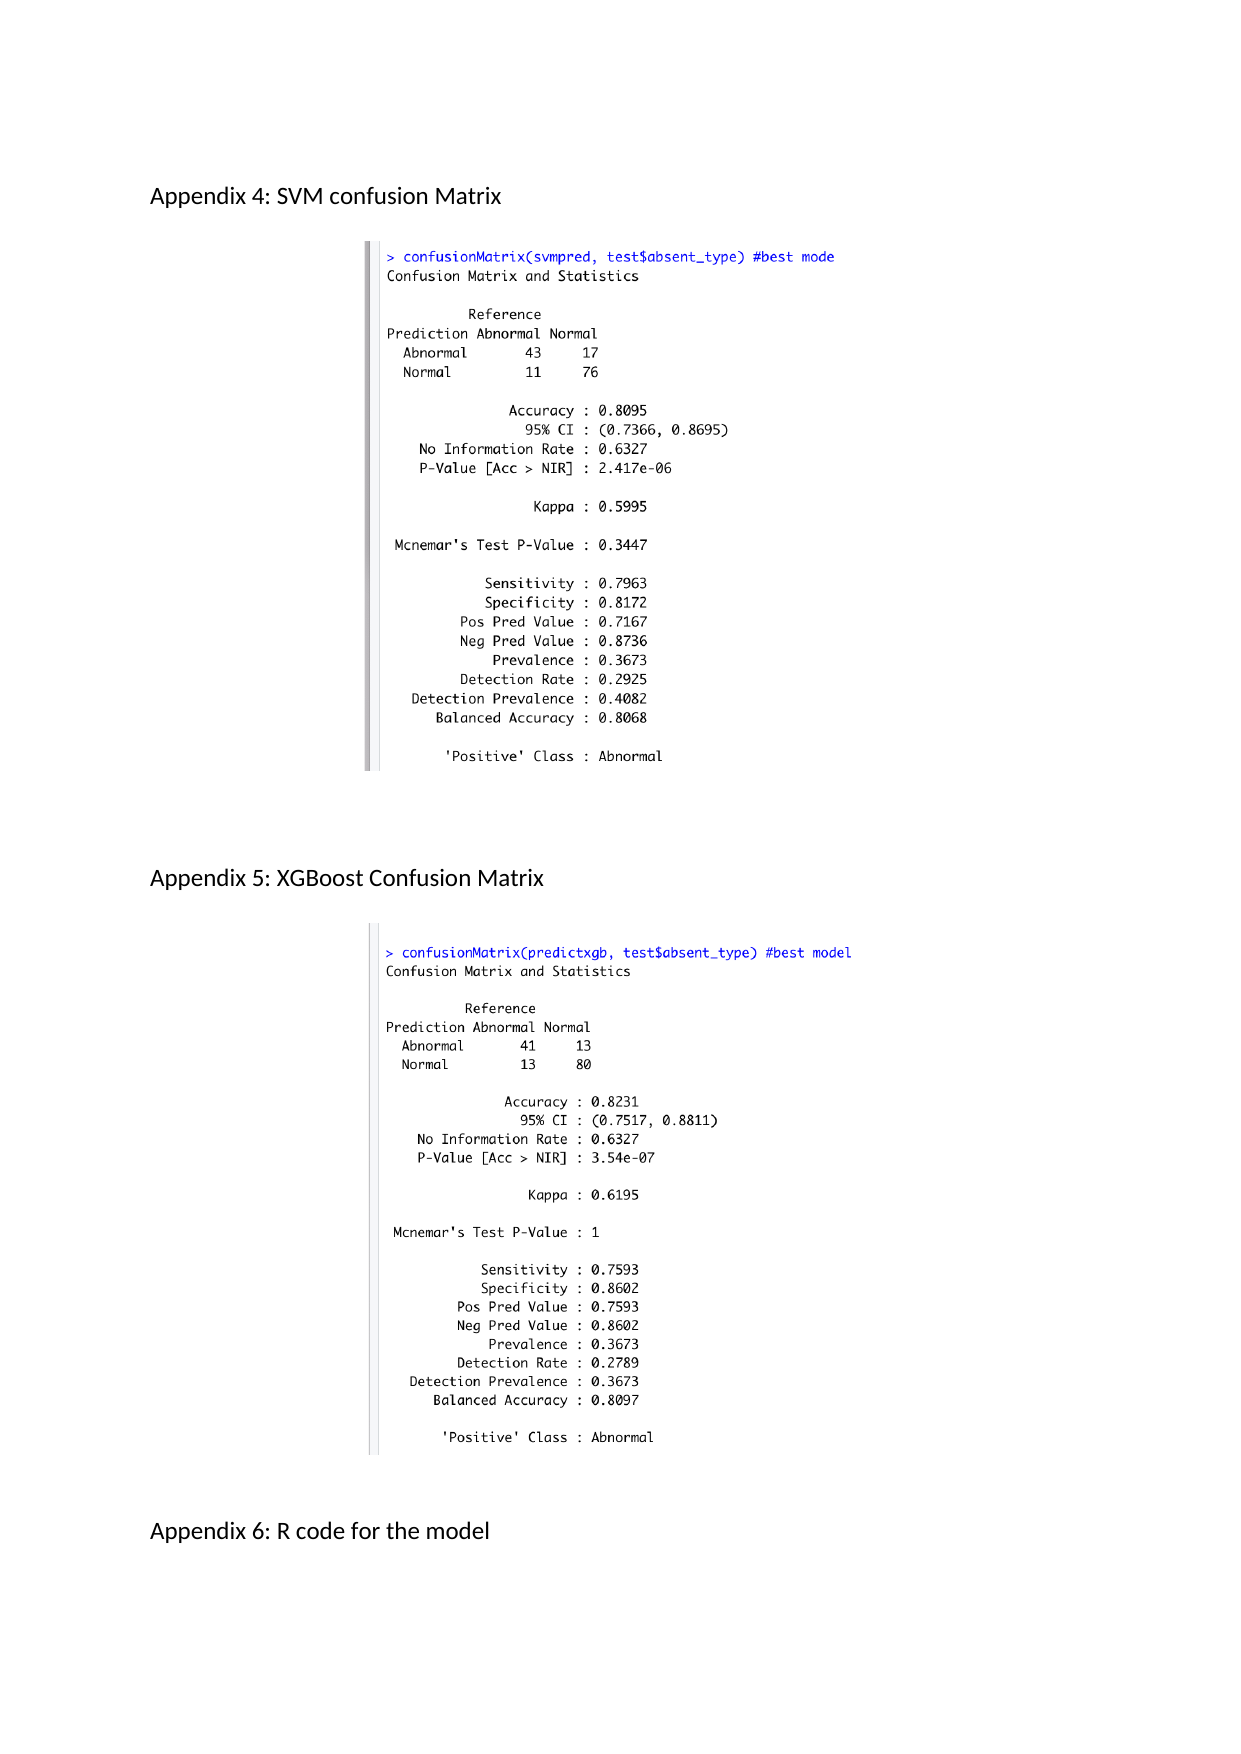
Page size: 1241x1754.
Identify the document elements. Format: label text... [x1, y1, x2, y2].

picture [368, 923, 872, 1455]
picture [364, 241, 876, 771]
text Appendix 4: SVM confusion Matrix [150, 181, 1090, 211]
text Appendix 5: XGBoost Confusion Matrix [150, 862, 1090, 893]
text Appendix 6: R code for the model [150, 1515, 1090, 1546]
